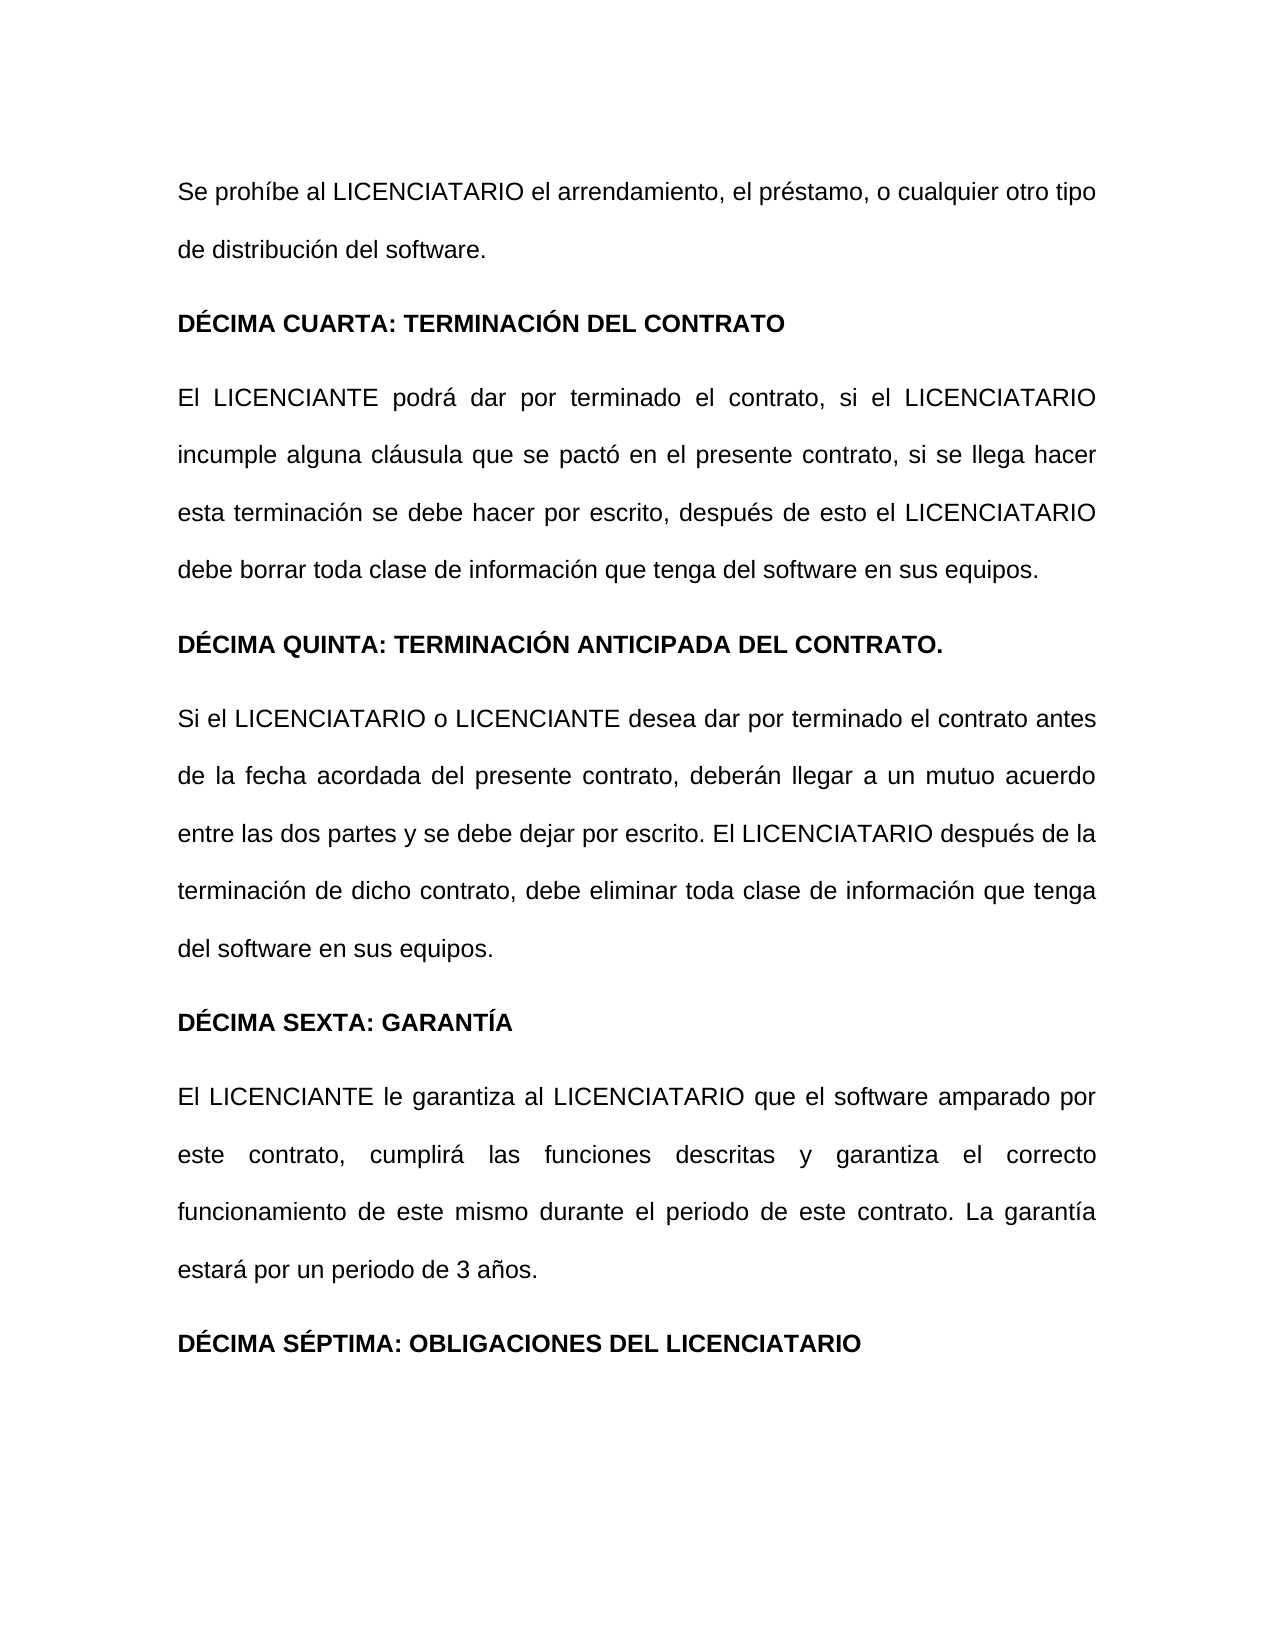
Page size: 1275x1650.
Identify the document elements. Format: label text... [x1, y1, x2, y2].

text El LICENCIANTE podrá dar por terminado el contrato, si el LICENCIATARIO incumple alguna cláusula que se pactó en el presente contrato, si se llega hacer esta terminación se debe hacer por escrito, después de esto el LICENCIATARIO debe borrar toda clase de información que tenga del software en sus equipos. [177, 383, 1098, 584]
text DÉCIMA QUINTA: TERMINACIÓN ANTICIPADA DEL CONTRATO. [177, 630, 1098, 658]
text DÉCIMA SEXTA: GARANTÍA [177, 1008, 1098, 1037]
text El LICENCIANTE le garantiza al LICENCIATARIO que el software amparado por este contrato, cumplirá las funciones descritas y garantiza el correcto funcionamiento de este mismo durante el periodo de este contrato. La garantía estará por un periodo de 3 años. [177, 1082, 1098, 1283]
text Si el LICENCIATARIO o LICENCIANTE desea dar por terminado el contrato antes de la fecha acordada del presente contrato, deberán llegar a un mutuo acuerdo entre las dos partes y se debe dejar por escrito. El LICENCIATARIO después de la terminación de dicho contrato, debe eliminar toda clase de información que tenga del software en sus equipos. [177, 704, 1098, 963]
text DÉCIMA CUARTA: TERMINACIÓN DEL CONTRATO [177, 309, 1098, 338]
text DÉCIMA SÉPTIMA: OBLIGACIONES DEL LICENCIATARIO [177, 1329, 1098, 1358]
text Se prohíbe al LICENCIATARIO el arrendamiento, el préstamo, o cualquier otro tipo de distribución del software. [177, 177, 1098, 263]
